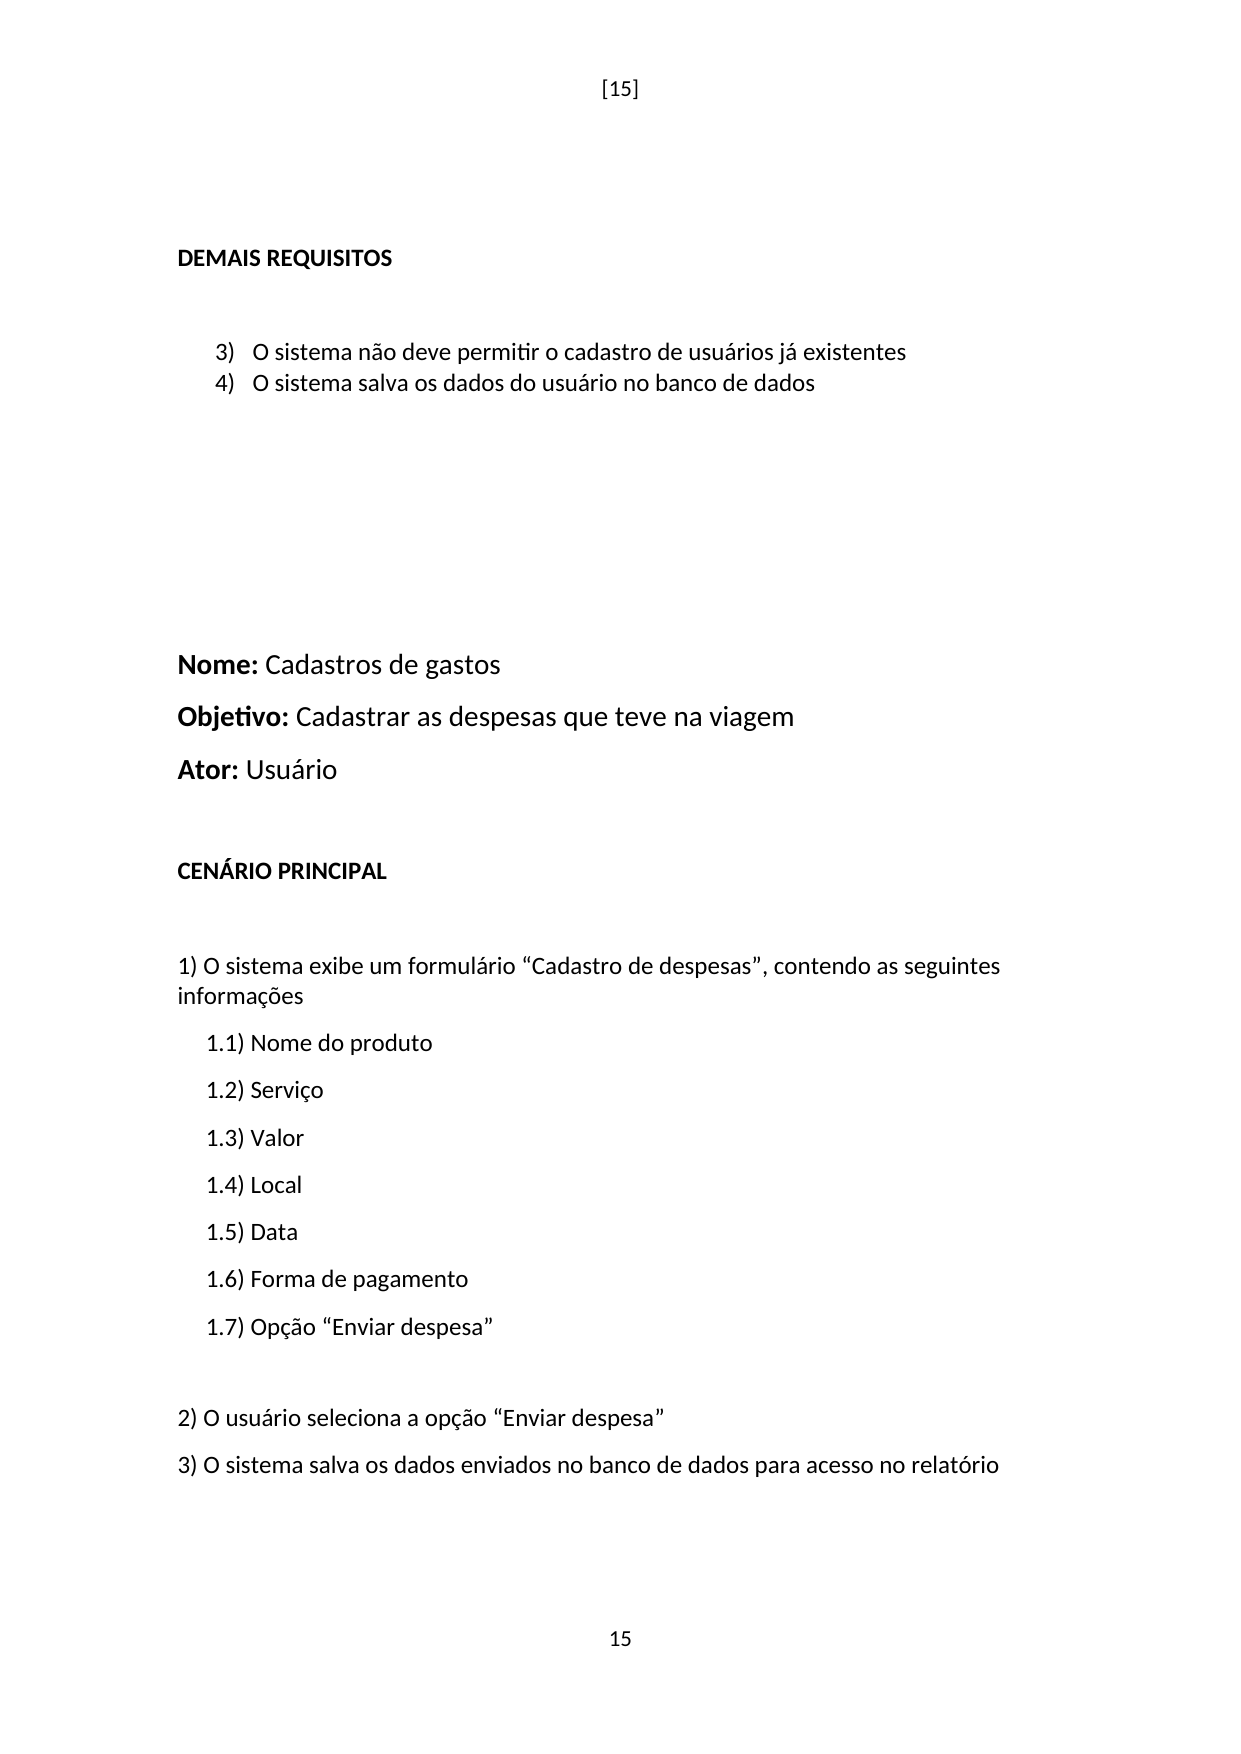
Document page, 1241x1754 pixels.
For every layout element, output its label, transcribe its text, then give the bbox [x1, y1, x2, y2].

text 1.1) Nome do produto [177, 1027, 1063, 1058]
text 1.6) Forma de pagamento [177, 1263, 1063, 1294]
text 1.2) Serviço [177, 1075, 1063, 1105]
text Nome: Cadastros de gastos [177, 646, 1063, 682]
text 1.3) Valor [177, 1122, 1063, 1152]
text 1.4) Local [177, 1169, 1063, 1199]
text 1) O sistema exibe um formulário “Cadastro de despesas”, contendo as seguintes informações [177, 950, 1063, 1011]
list O sistema não deve permitir o cadastro de usuários já existentes [215, 336, 1063, 367]
list O sistema salva os dados do usuário no banco de dados [215, 367, 1063, 397]
text CENÁRIO PRINCIPAL [177, 855, 1063, 886]
text Objetivo: Cadastrar as despesas que teve na viagem [177, 698, 1063, 734]
text 3) O sistema salva os dados enviados no banco de dados para acesso no relatório [177, 1450, 1063, 1480]
text 1.7) Opção “Enviar despesa” [177, 1311, 1063, 1341]
text 1.5) Data [177, 1216, 1063, 1247]
text 2) O usuário seleciona a opção “Enviar despesa” [177, 1402, 1063, 1433]
text DEMAIS REQUISITOS [177, 242, 1063, 272]
text Ator: Usuário [177, 751, 1063, 786]
